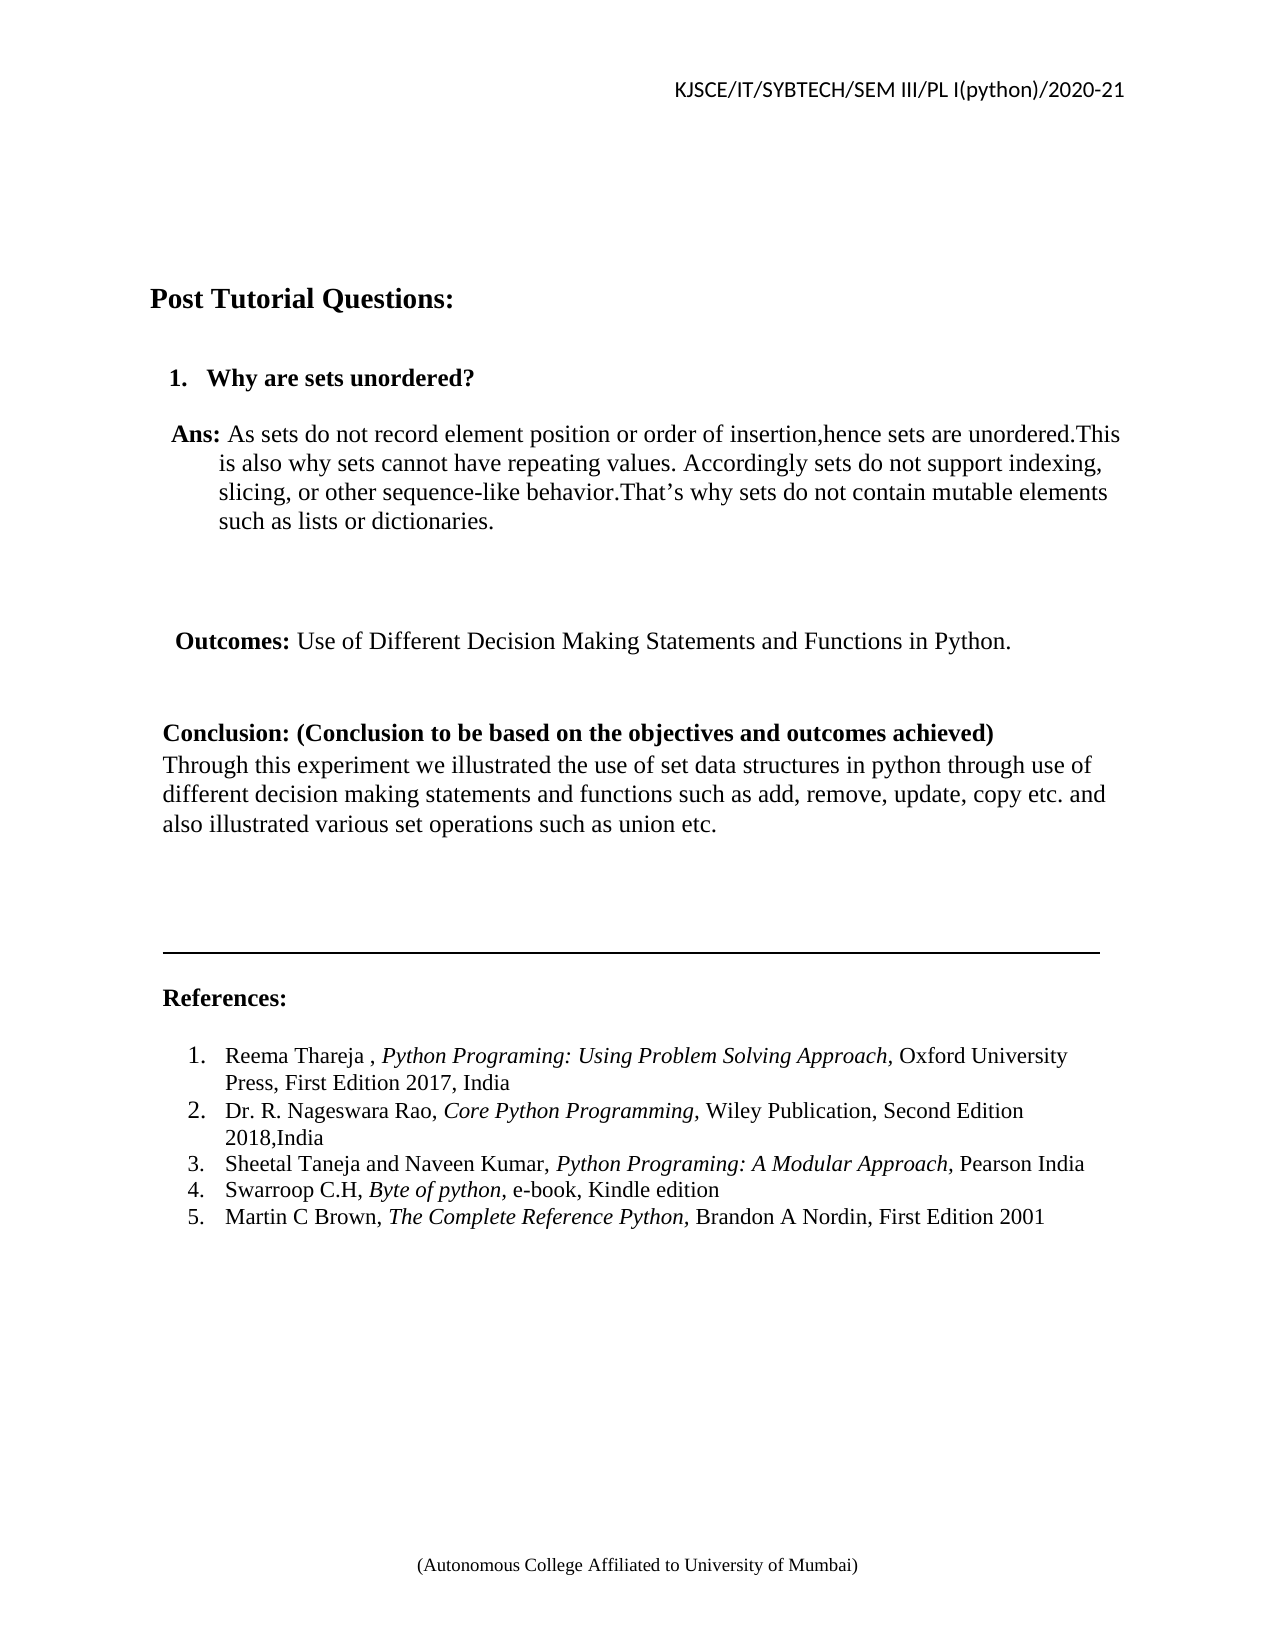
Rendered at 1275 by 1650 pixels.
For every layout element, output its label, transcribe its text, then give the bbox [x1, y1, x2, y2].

text such as lists or dictionaries. [150, 506, 1125, 534]
list Martin C Brown, The Complete Reference Python, Brandon A Nordin, First Edition 2001 [187, 1203, 1125, 1229]
subtitle Post Tutorial Questions: [150, 281, 1105, 315]
subtitle Outcomes: Use of Different Decision Making Statements and Functions in Python. [162, 626, 1105, 655]
text slicing, or other sequence-like behavior.That’s why sets do not contain mutable elements [150, 477, 1125, 506]
text Conclusion: (Conclusion to be based on the objectives and outcomes achieved) [162, 718, 1105, 747]
list Sheetal Taneja and Naveen Kumar, Python Programing: A Modular Approach, Pearson India [187, 1150, 1125, 1176]
list Swarroop C.H, Byte of python, e-book, Kindle edition [187, 1176, 1125, 1203]
text also illustrated various set operations such as union etc. [150, 809, 1125, 838]
text Ans: As sets do not record element position or order of insertion,hence sets are unordered.This [150, 419, 1125, 448]
text Through this experiment we illustrated the use of set data structures in python through use of [150, 750, 1125, 779]
text References: [162, 983, 1105, 1012]
subtitle Why are sets unordered? [169, 363, 1105, 391]
text is also why sets cannot have repeating values. Accordingly sets do not support indexing, [150, 448, 1125, 477]
list Reema Thareja , Python Programing: Using Problem Solving Approach, Oxford University Press, First Edition 2017, India [187, 1040, 1125, 1095]
text different decision making statements and functions such as add, remove, update, copy etc. and [150, 779, 1125, 808]
list Dr. R. Nageswara Rao, Core Python Programming, Wiley Publication, Second Edition 2018,India [187, 1095, 1125, 1150]
